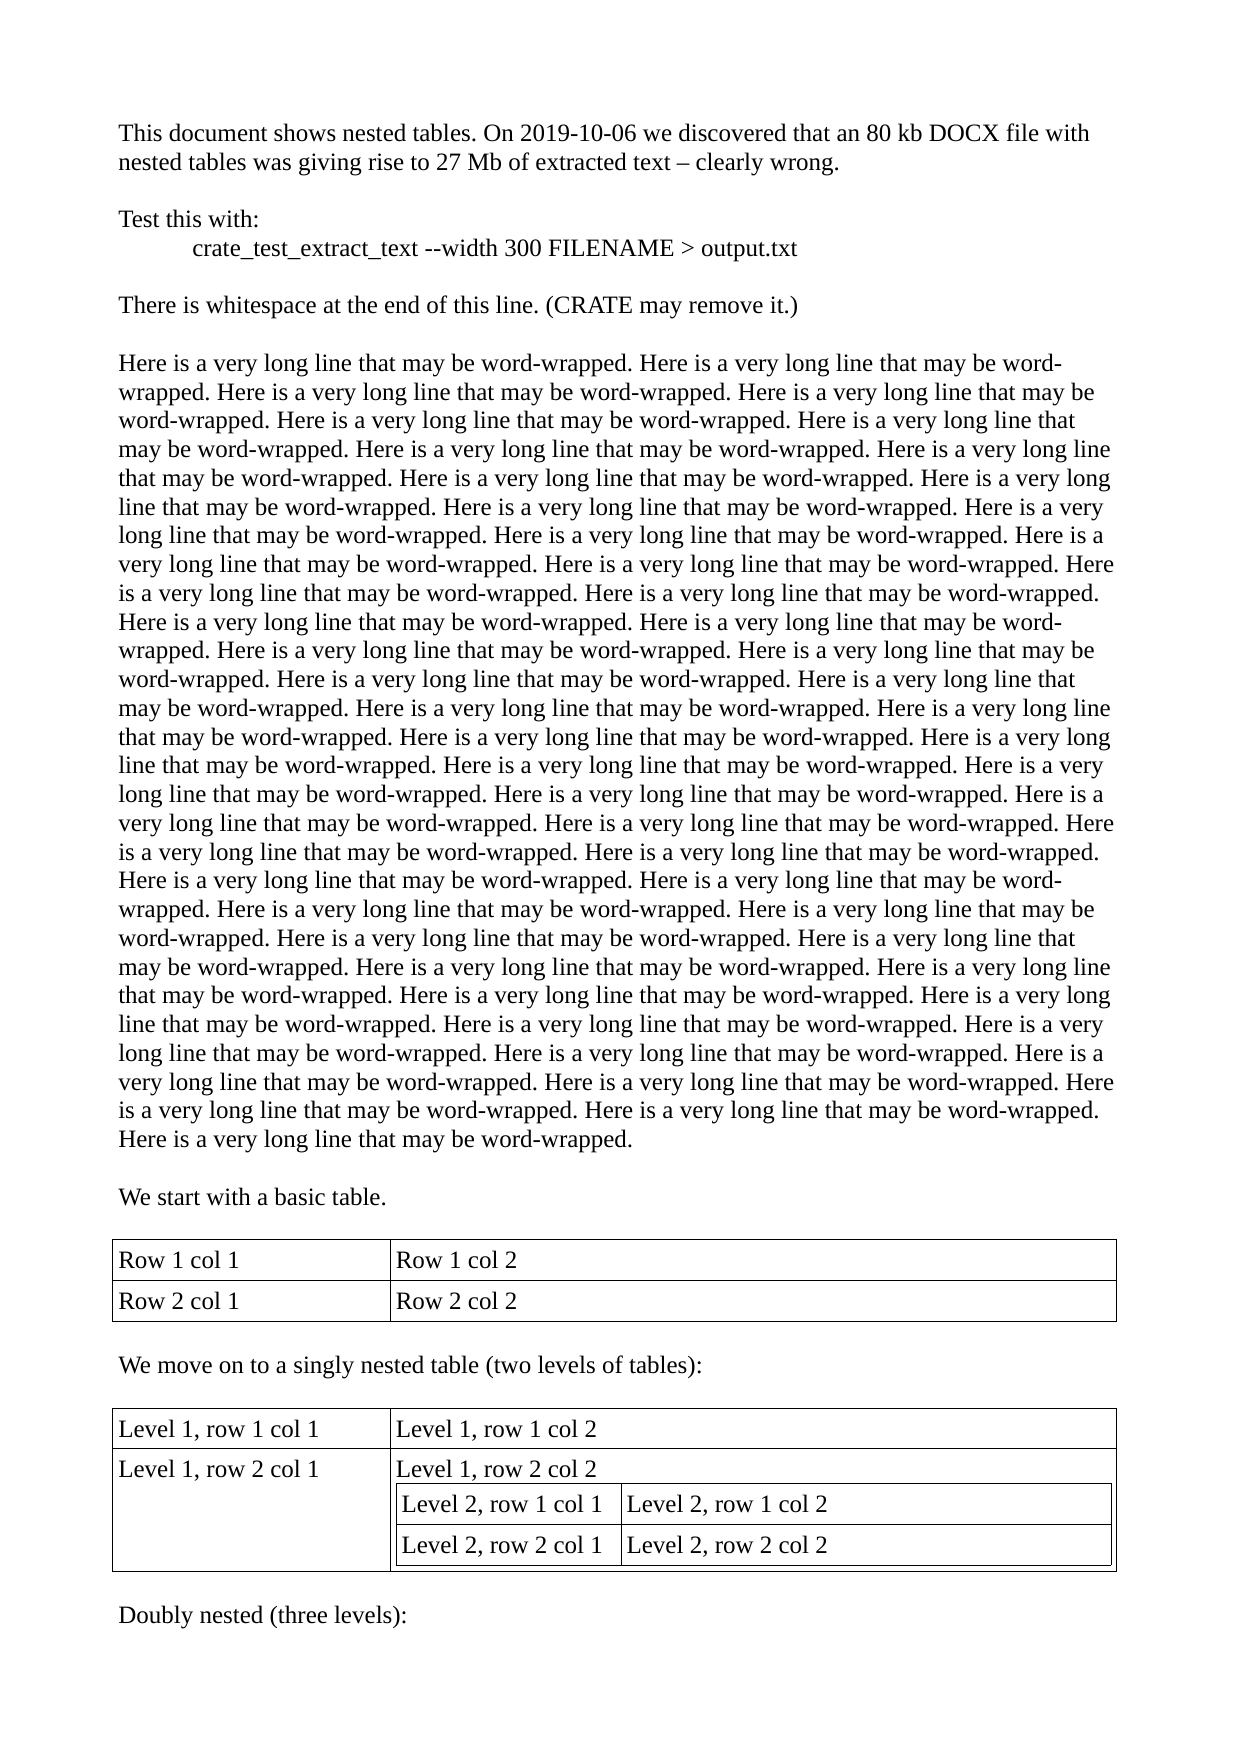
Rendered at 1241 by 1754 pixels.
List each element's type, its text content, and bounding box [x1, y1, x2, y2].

table_header Row 1 col 1 [113, 1240, 390, 1280]
table_header Row 1 col 2 [391, 1240, 1116, 1280]
table_header Level 1, row 1 col 1 [113, 1409, 390, 1448]
table_header Level 1, row 1 col 2 [391, 1409, 1116, 1448]
text crate_test_extract_text --width 300 FILENAME > output.txt [118, 233, 1122, 262]
table_cell Row 2 col 2 [391, 1281, 1116, 1321]
text Test this with: [118, 204, 1122, 233]
text This document shows nested tables. On 2019-10-06 we discovered that an 80 kb DOCX file with nested tables was giving rise to 27 Mb of extracted text – clearly wrong. [118, 118, 1122, 176]
text We move on to a singly nested table (two levels of tables): [118, 1350, 1122, 1379]
text Doubly nested (three levels): [118, 1600, 1122, 1629]
text We start with a basic table. [118, 1182, 1122, 1211]
table_cell Row 2 col 1 [113, 1281, 390, 1321]
table_cell Level 1, row 2 col 1 [113, 1449, 390, 1571]
text There is whitespace at the end of this line. (CRATE may remove it.) [118, 291, 1122, 319]
text Here is a very long line that may be word-wrapped. Here is a very long line that may be word-wrapped. Here is a very long line that may be word-wrapped. Here is a very long line that may be word-wrapped. Here is a very long line that may be word-wrapped. Here is a very long line that may be word-wrapped. Here is a very long line that may be word-wrapped. Here is a very long line that may be word-wrapped. Here is a very long line that may be word-wrapped. Here is a very long line that may be word-wrapped. Here is a very long line that may be word-wrapped. Here is a very long line that may be word-wrapped. Here is a very long line that may be word-wrapped. Here is a very long line that may be word-wrapped. Here is a very long line that may be word-wrapped. Here is a very long line that may be word-wrapped. Here is a very long line that may be word-wrapped. Here is a very long line that may be word-wrapped. Here is a very long line that may be word-wrapped. Here is a very long line that may be word-wrapped. Here is a very long line that may be word-wrapped. Here is a very long line that may be word-wrapped. Here is a very long line that may be word-wrapped. Here is a very long line that may be word-wrapped. Here is a very long line that may be word-wrapped. Here is a very long line that may be word-wrapped. Here is a very long line that may be word-wrapped. Here is a very long line that may be word-wrapped. Here is a very long line that may be word-wrapped. Here is a very long line that may be word-wrapped. Here is a very long line that may be word-wrapped. Here is a very long line that may be word-wrapped. Here is a very long line that may be word-wrapped. Here is a very long line that may be word-wrapped. Here is a very long line that may be word-wrapped. Here is a very long line that may be word-wrapped. Here is a very long line that may be word-wrapped. Here is a very long line that may be word-wrapped. Here is a very long line that may be word-wrapped. Here is a very long line that may be word-wrapped. Here is a very long line that may be word-wrapped. Here is a very long line that may be word-wrapped. Here is a very long line that may be word-wrapped. Here is a very long line that may be word-wrapped. Here is a very long line that may be word-wrapped. Here is a very long line that may be word-wrapped. Here is a very long line that may be word-wrapped. Here is a very long line that may be word-wrapped. Here is a very long line that may be word-wrapped. Here is a very long line that may be word-wrapped. Here is a very long line that may be word-wrapped. Here is a very long line that may be word-wrapped. [118, 348, 1122, 1153]
table_cell Level 1, row 2 col 2 [391, 1449, 1116, 1571]
